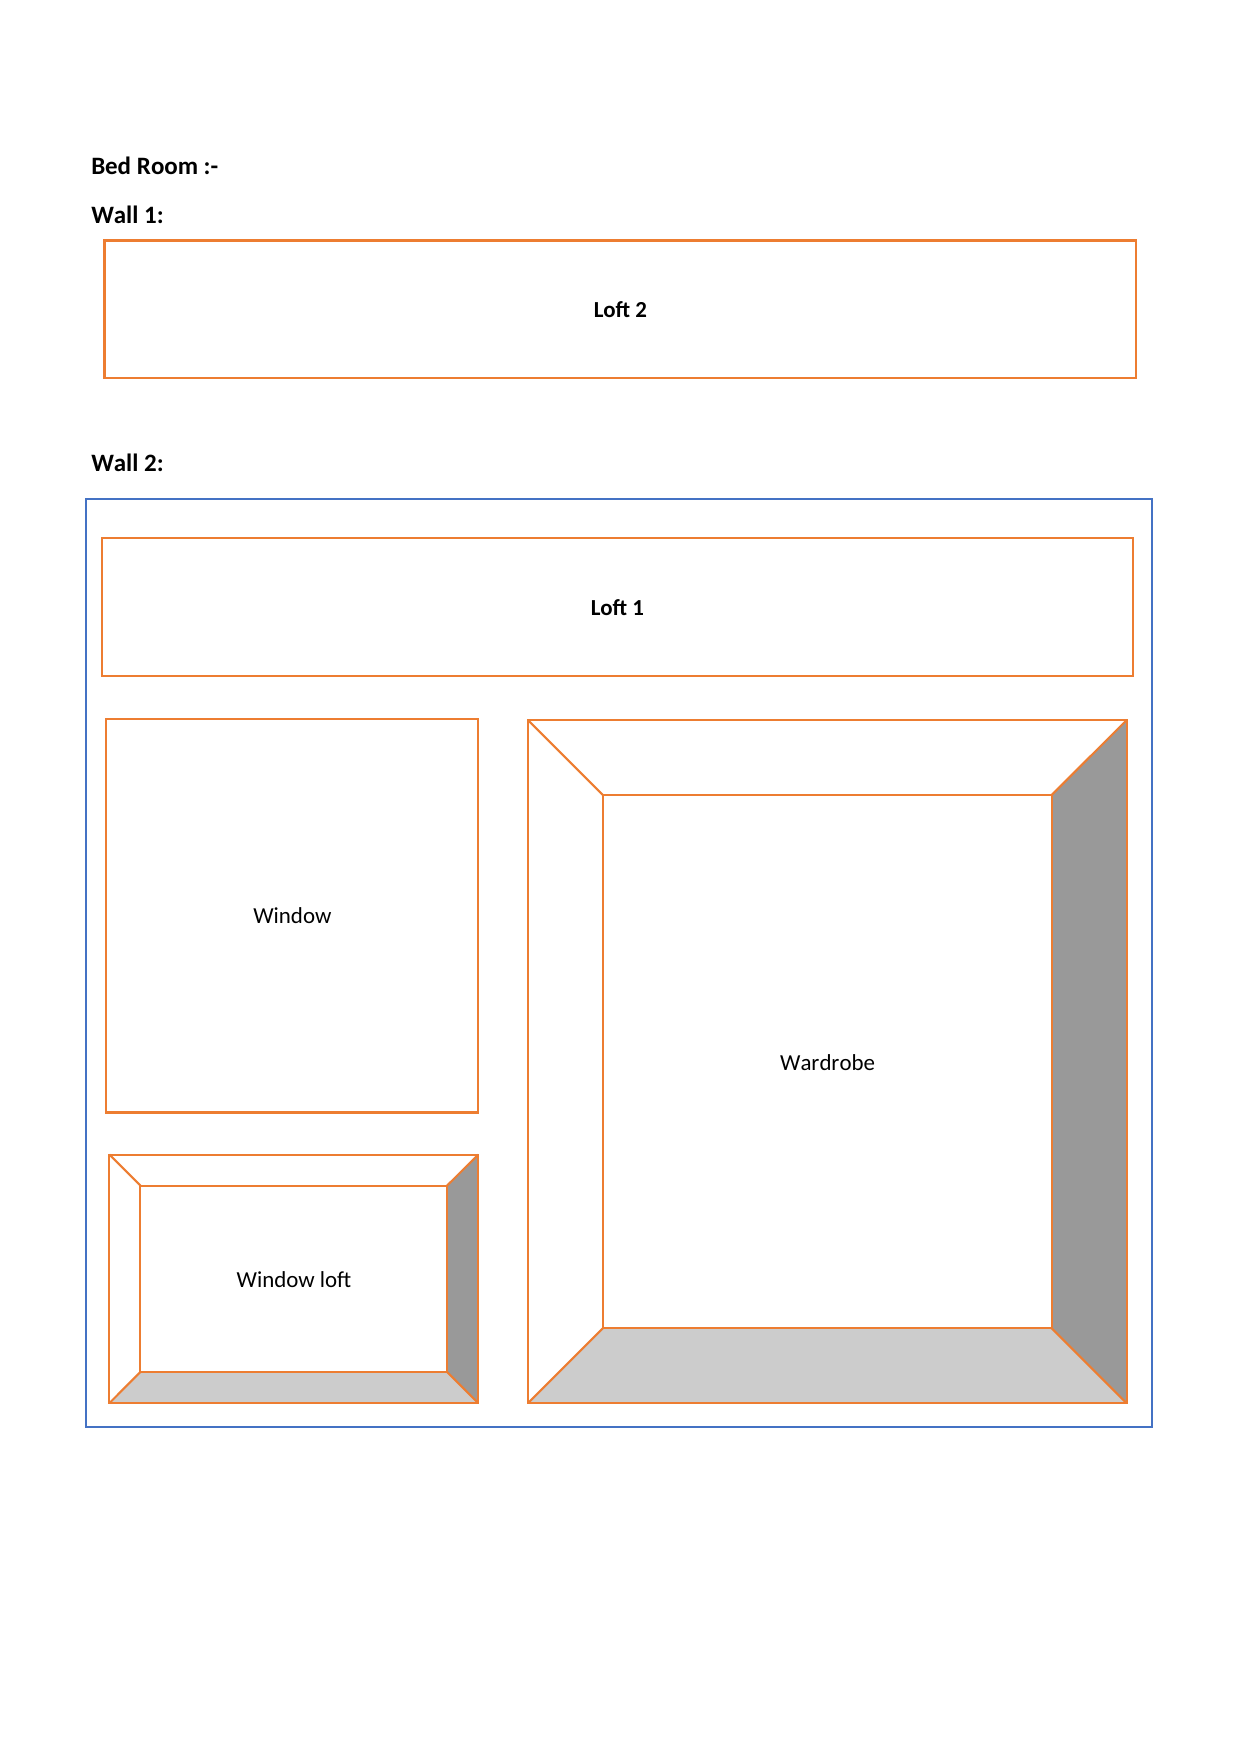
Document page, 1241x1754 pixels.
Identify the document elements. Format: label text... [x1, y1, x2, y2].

text Bed Room :- [91, 150, 1090, 181]
text Wall 2: [91, 447, 1090, 478]
text Wall 1: [91, 199, 1090, 230]
